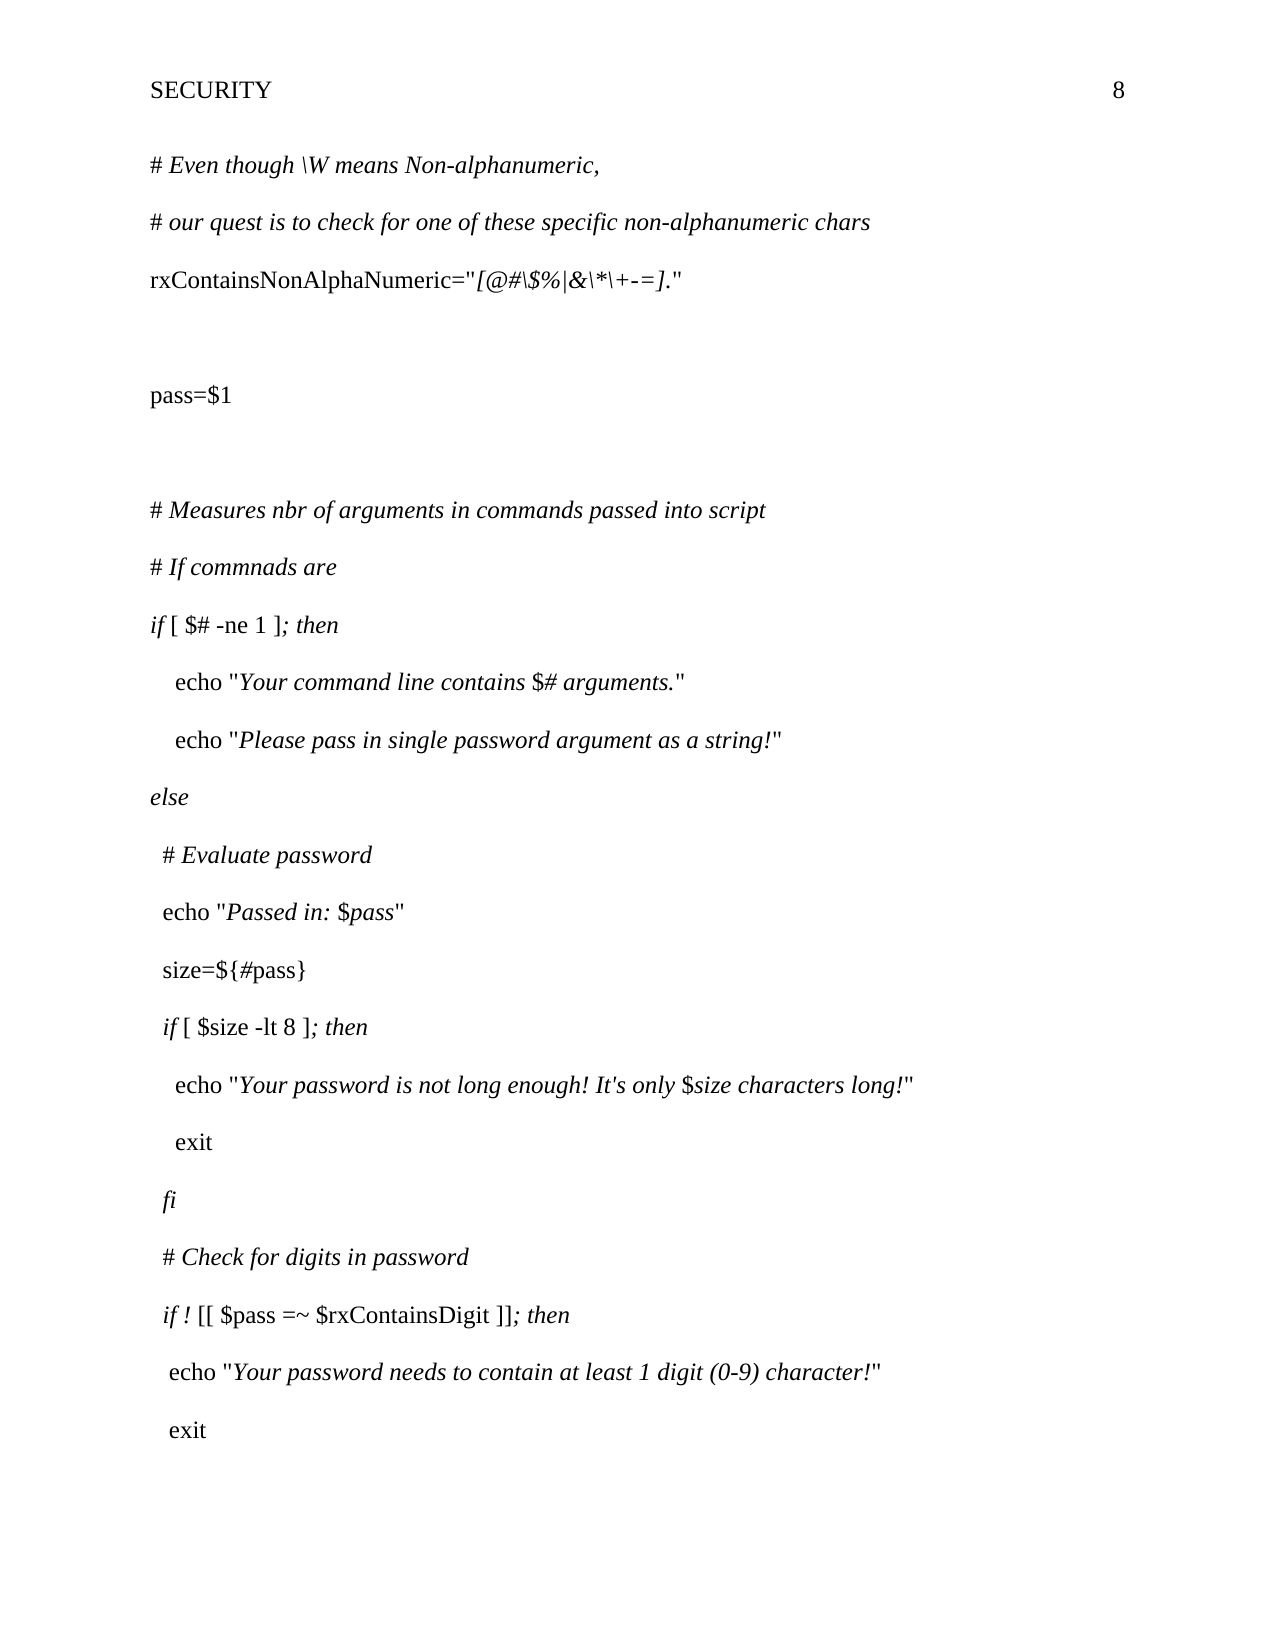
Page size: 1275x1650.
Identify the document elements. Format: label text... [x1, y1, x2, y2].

text echo "Your password is not long enough! It's only $size characters long!" [150, 1070, 1125, 1099]
text # If commnads are [150, 552, 1125, 581]
text # Check for digits in password [150, 1242, 1125, 1271]
text if [ $# -ne 1 ]; then [150, 610, 1125, 639]
text if [ $size -lt 8 ]; then [150, 1012, 1125, 1041]
text if ! [[ $pass =~ $rxContainsDigit ]]; then [150, 1300, 1125, 1329]
text fi [150, 1185, 1125, 1214]
text echo "Please pass in single password argument as a string!" [150, 725, 1125, 754]
text echo "Your command line contains $# arguments." [150, 667, 1125, 696]
text exit [150, 1415, 1125, 1444]
text echo "Passed in: $pass" [150, 897, 1125, 926]
text # Even though \W means Non-alphanumeric, [150, 150, 1125, 179]
text rxContainsNonAlphaNumeric="[@#\$%|&\*\+-=]." [150, 265, 1125, 294]
text # Measures nbr of arguments in commands passed into script [150, 495, 1125, 524]
text # our quest is to check for one of these specific non-alphanumeric chars [150, 207, 1125, 236]
text pass=$1 [150, 380, 1125, 409]
text exit [150, 1127, 1125, 1156]
text else [150, 782, 1125, 811]
text # Evaluate password [150, 840, 1125, 869]
text size=${#pass} [150, 955, 1125, 984]
text echo "Your password needs to contain at least 1 digit (0-9) character!" [150, 1357, 1125, 1386]
